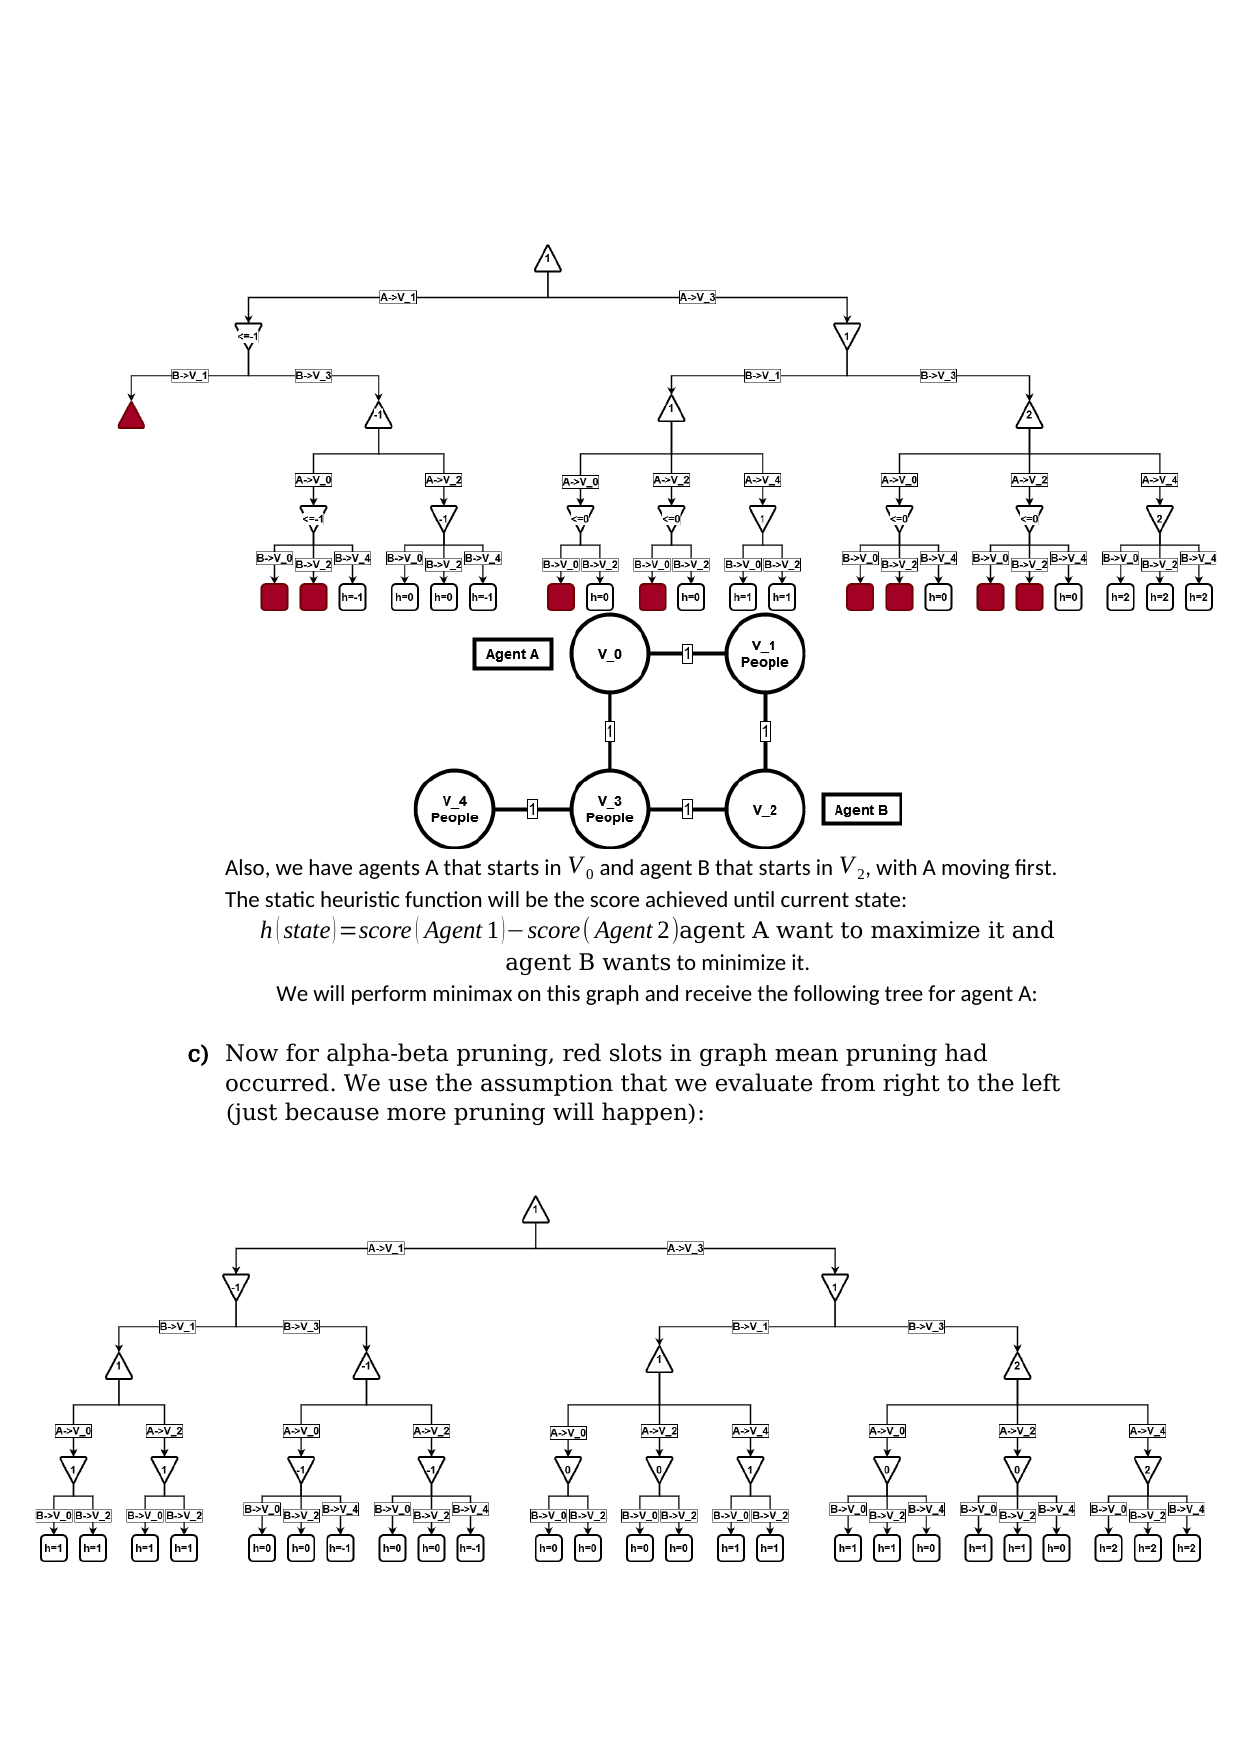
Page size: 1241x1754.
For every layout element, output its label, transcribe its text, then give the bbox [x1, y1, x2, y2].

picture [35, 1195, 1205, 1562]
list The static heuristic function will be the score achieved until current state: [225, 885, 1090, 913]
picture [413, 612, 902, 849]
list Now for alpha-beta pruning, red slots in graph mean pruning had occurred. We use the assumption that we evaluate from right to the left (just because more pruning will happen): [187, 1039, 1090, 1126]
picture [117, 244, 1217, 611]
list Also, we have agents A that starts in and agent B that starts in , with A moving first. [225, 851, 1090, 883]
list agent A want to maximize it and agent B wants to minimize it. We will perform minimax on this graph and receive the following tree for agent A: [225, 915, 1090, 1007]
